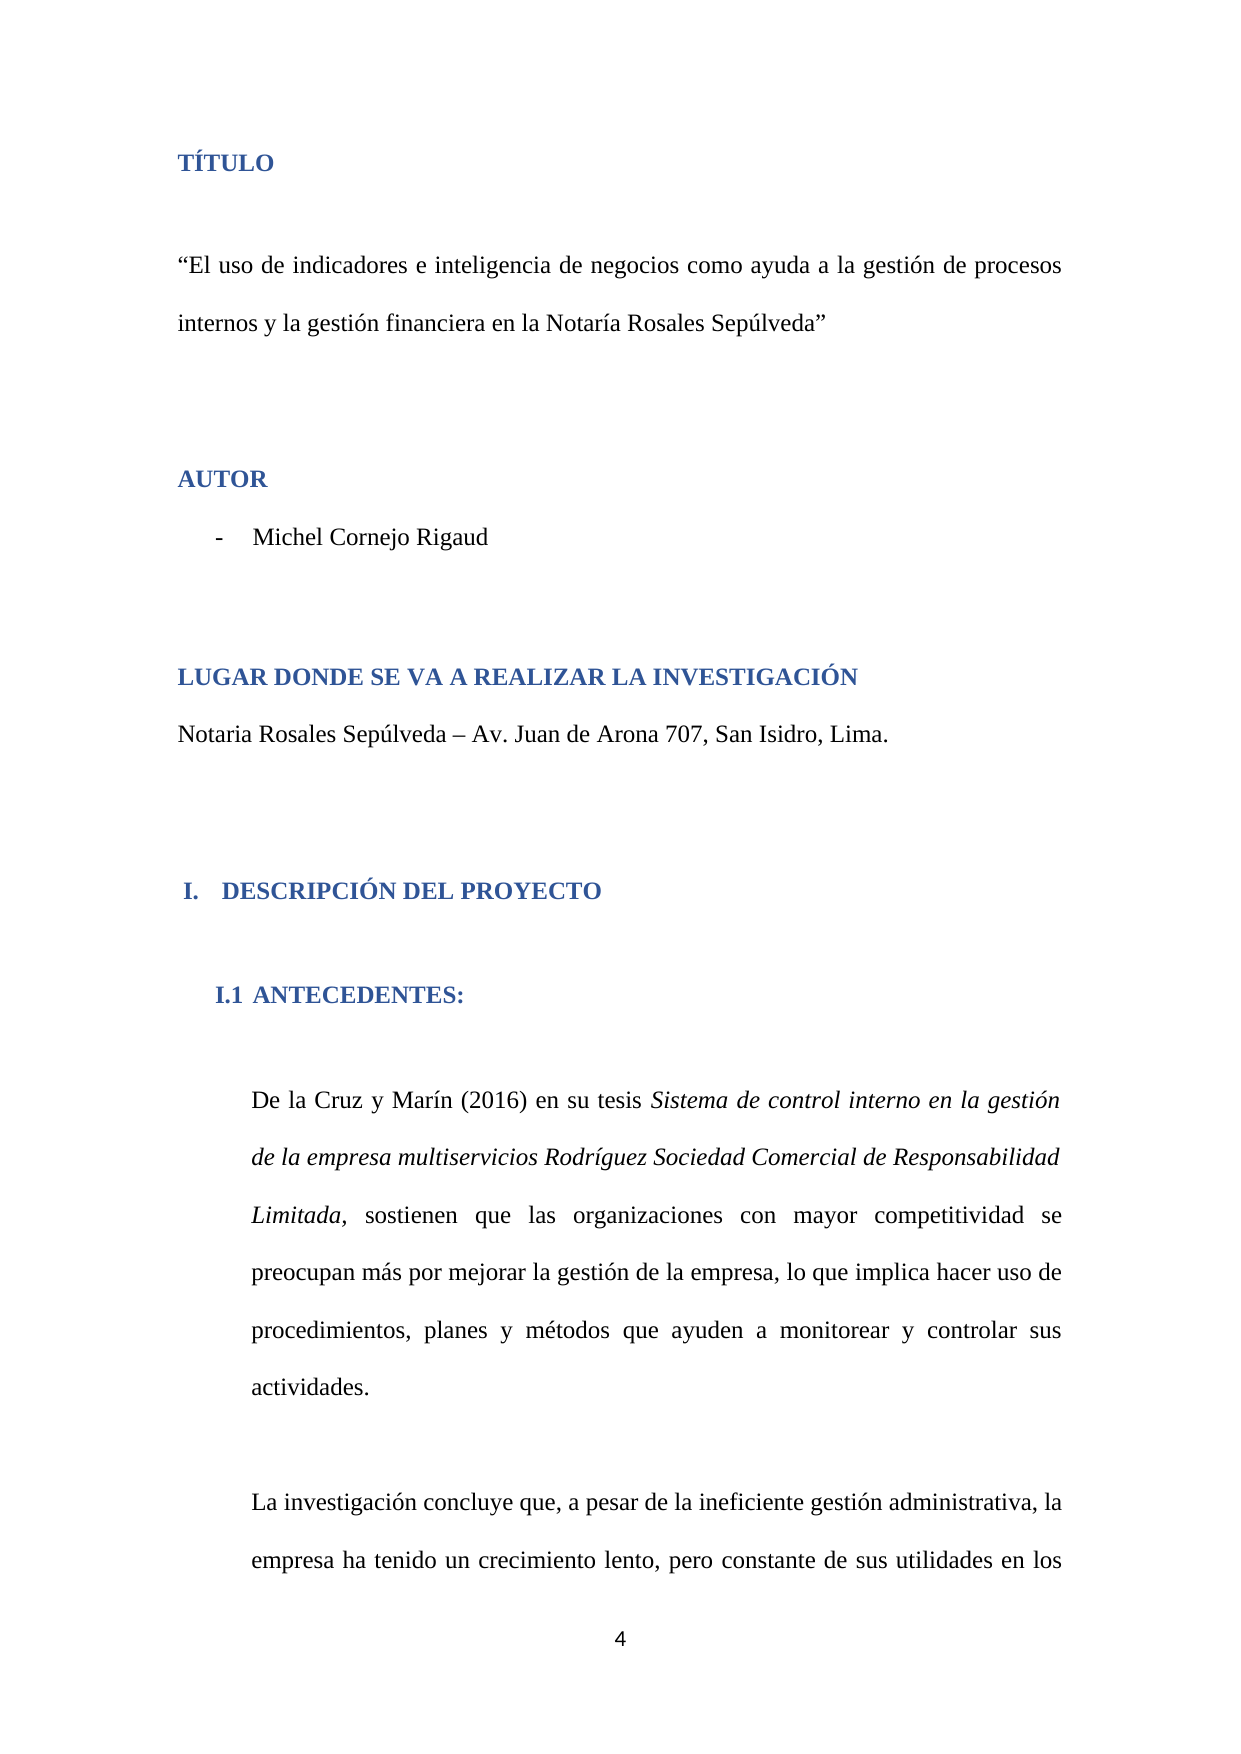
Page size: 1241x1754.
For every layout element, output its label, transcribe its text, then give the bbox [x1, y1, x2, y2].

subtitle ANTECEDENTES: [215, 980, 1063, 1009]
text De la Cruz y Marín (2016) en su tesis Sistema de control interno en la gestión de la empresa multiservicios Rodríguez Sociedad Comercial de Responsabilidad Limitada, sostienen que las organizaciones con mayor competitividad se preocupan más por mejorar la gestión de la empresa, lo que implica hacer uso de procedimientos, planes y métodos que ayuden a monitorear y controlar sus actividades. [251, 1085, 1063, 1401]
text “El uso de indicadores e inteligencia de negocios como ayuda a la gestión de procesos internos y la gestión financiera en la Notaría Rosales Sepúlveda” [177, 250, 1063, 336]
subtitle DESCRIPCIÓN DEL PROYECTO [183, 876, 1063, 905]
list Michel Cornejo Rigaud [215, 522, 1063, 551]
subtitle LUGAR DONDE SE VA A REALIZAR LA INVESTIGACIÓN [177, 662, 1063, 691]
subtitle TÍTULO [177, 148, 1063, 176]
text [251, 1487, 1063, 1573]
text Notaria Rosales Sepúlveda – Av. Juan de Arona 707, San Isidro, Lima. [177, 719, 1063, 748]
subtitle AUTOR [177, 464, 1063, 493]
